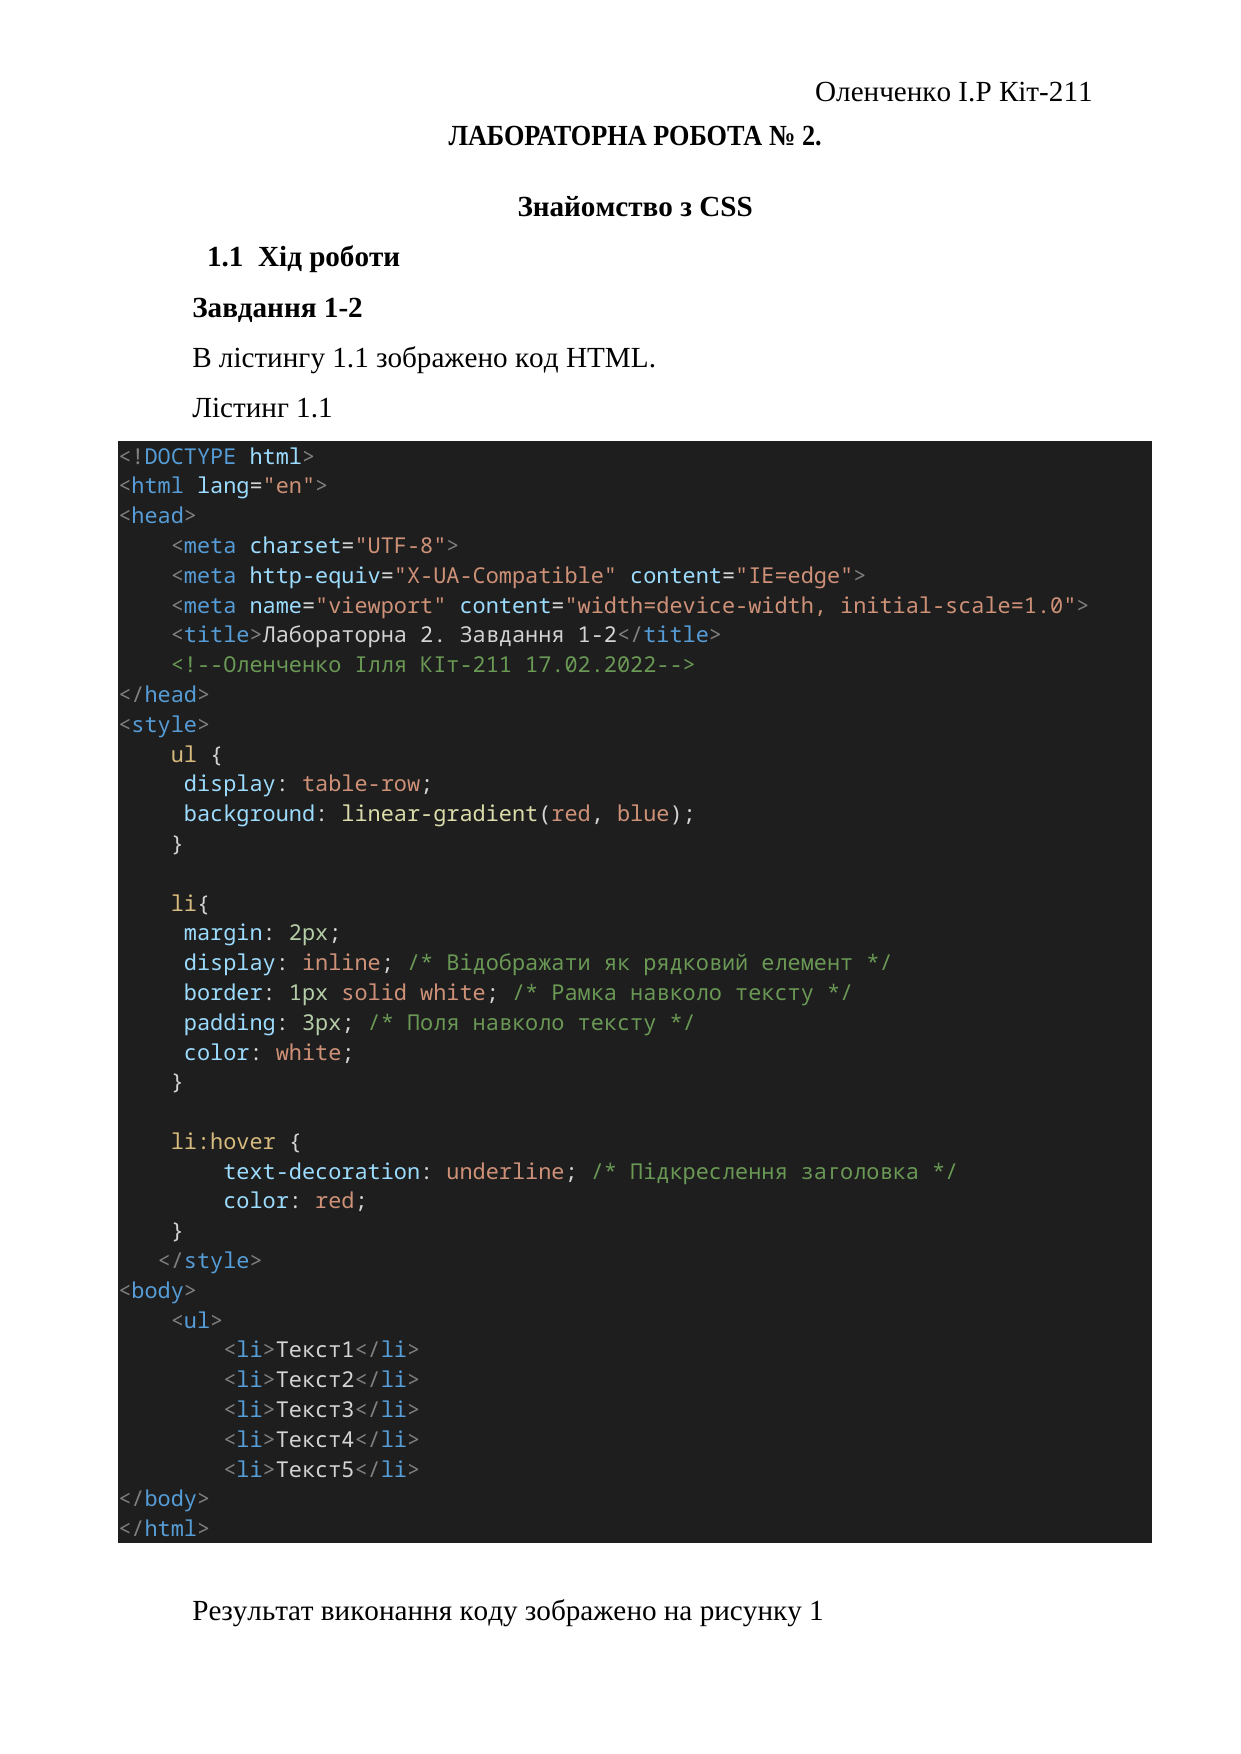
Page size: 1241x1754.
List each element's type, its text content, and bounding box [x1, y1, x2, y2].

text <html lang="en"> [118, 471, 1152, 500]
text <li>Текст2</li> [118, 1364, 1152, 1394]
text <style> [118, 709, 1152, 739]
text В лістингу 1.1 зображено код HTML. [118, 340, 1152, 374]
text } [118, 1215, 1152, 1245]
text color: white; [118, 1037, 1152, 1066]
text <li>Текст4</li> [118, 1424, 1152, 1454]
text border: 1px solid white; /* Рамка навколо тексту */ [118, 977, 1152, 1007]
subtitle Лабораторна робота № 2. [118, 118, 1152, 152]
text color: red; [118, 1186, 1152, 1215]
text Завдання 1-2 [118, 290, 1152, 323]
text <!DOCTYPE html> [118, 441, 1152, 471]
text </head> [118, 679, 1152, 709]
text ul { [118, 739, 1152, 768]
text display: inline; /* Відображати як рядковий елемент */ [118, 947, 1152, 977]
text Знайомство з CSS [118, 189, 1152, 223]
text <!--Оленченко Ілля КІт-211 17.02.2022--> [118, 649, 1152, 679]
text } [118, 1066, 1152, 1096]
text </html> [118, 1513, 1152, 1543]
text <ul> [118, 1305, 1152, 1334]
text </body> [118, 1483, 1152, 1513]
text margin: 2px; [118, 917, 1152, 947]
text Лістинг 1.1 [118, 390, 1152, 424]
subtitle Хід роботи [133, 239, 1069, 273]
text Результат виконання коду зображено на рисунку 1 [118, 1593, 1152, 1627]
text display: table-row; [118, 768, 1152, 798]
text li:hover { [118, 1126, 1152, 1156]
text background: linear-gradient(red, blue); [118, 798, 1152, 828]
text <meta name="viewport" content="width=device-width, initial-scale=1.0"> [118, 590, 1152, 619]
text <li>Текст1</li> [118, 1334, 1152, 1364]
text <meta charset="UTF-8"> [118, 530, 1152, 560]
text } [118, 828, 1152, 858]
text padding: 3px; /* Поля навколо тексту */ [118, 1007, 1152, 1037]
text li{ [118, 888, 1152, 917]
text text-decoration: underline; /* Підкреслення заголовка */ [118, 1156, 1152, 1186]
text <meta http-equiv="X-UA-Compatible" content="IE=edge"> [118, 560, 1152, 590]
text <head> [118, 500, 1152, 530]
text <body> [118, 1275, 1152, 1305]
text <title>Лабораторна 2. Завдання 1-2</title> [118, 619, 1152, 649]
text </style> [118, 1245, 1152, 1275]
text <li>Текст3</li> [118, 1394, 1152, 1424]
text <li>Текст5</li> [118, 1454, 1152, 1483]
